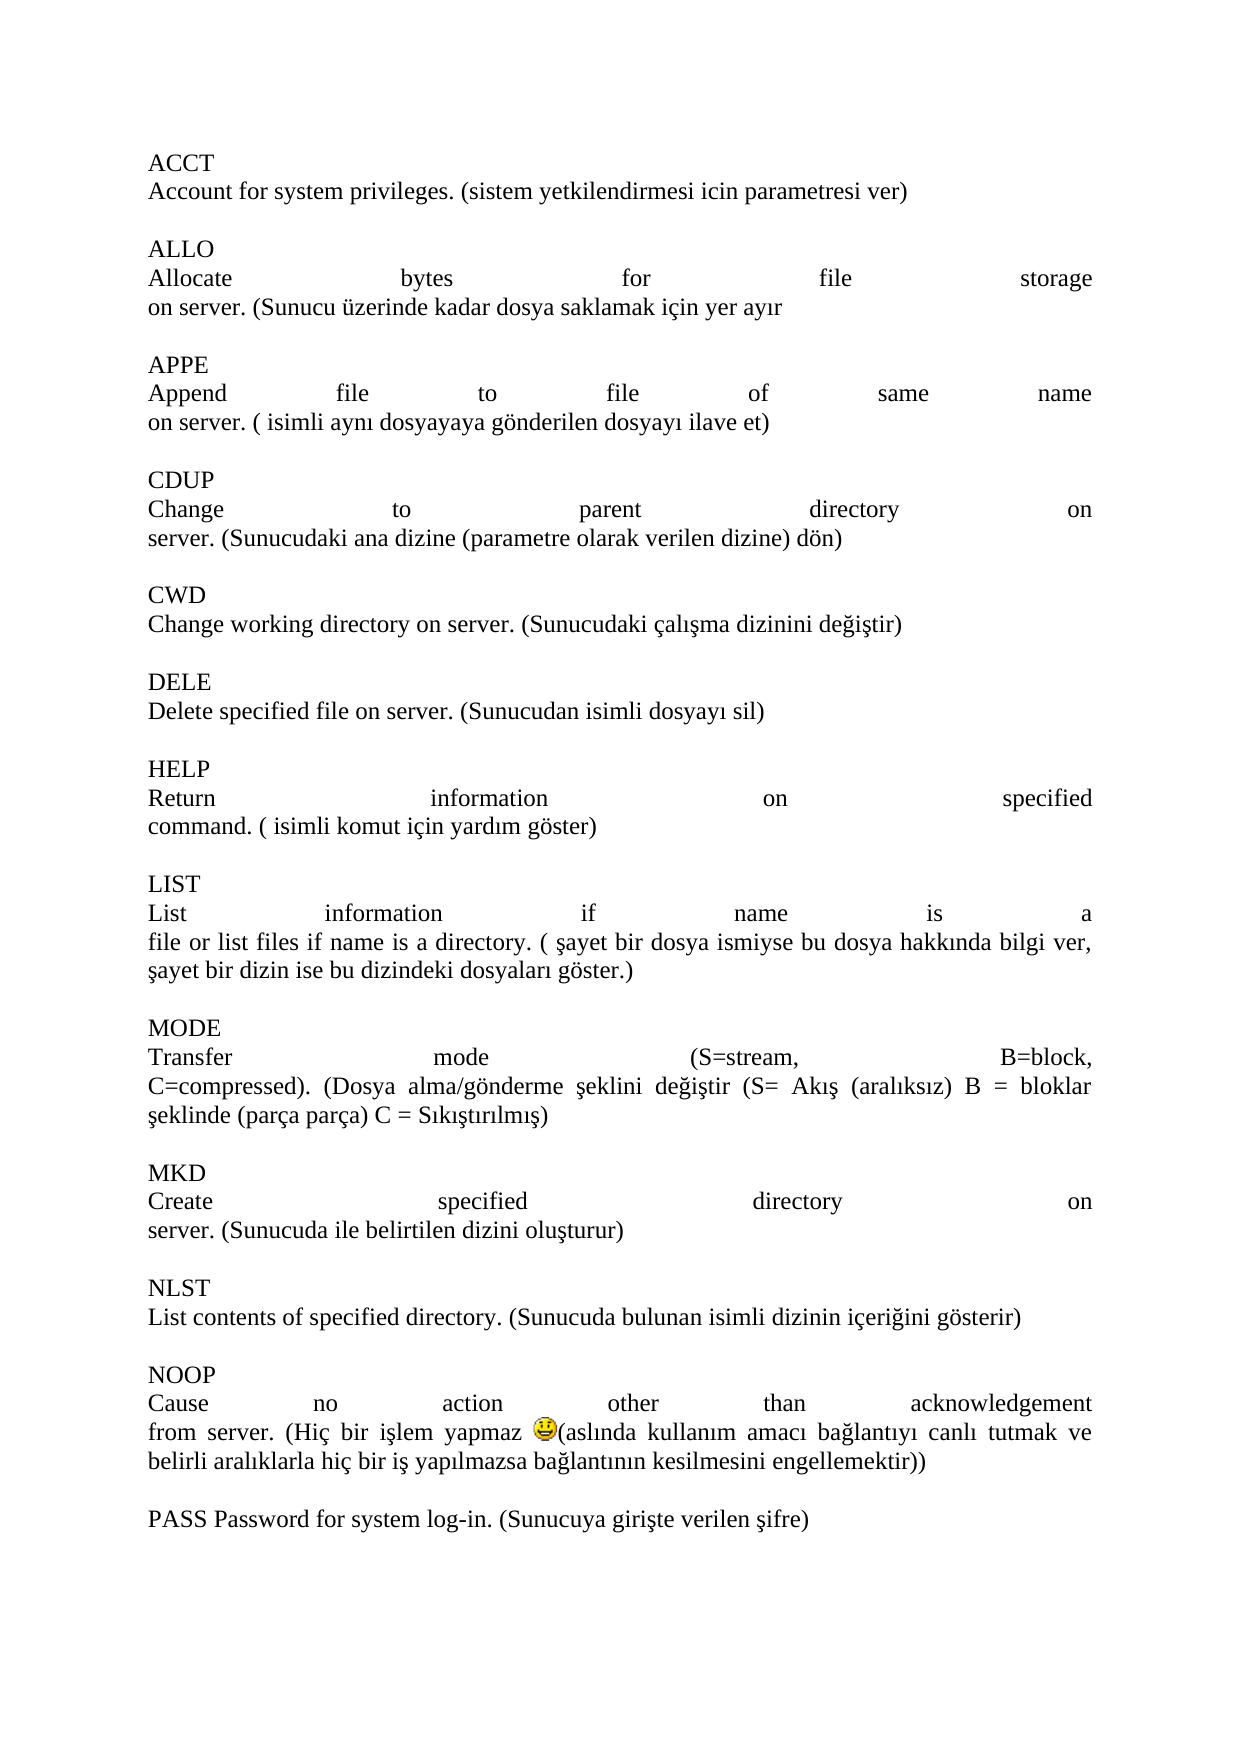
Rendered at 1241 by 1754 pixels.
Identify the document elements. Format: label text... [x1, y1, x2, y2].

text ACCT Account for system privileges. (sistem yetkilendirmesi icin parametresi ver) [148, 148, 1093, 205]
text MODE Transfer mode (S=stream, B=block, C=compressed). (Dosya alma/gönderme şeklini değiştir (S= Akış (aralıksız) B = bloklar şeklinde (parça parça) C = Sıkıştırılmış) [148, 1013, 1093, 1128]
text CWD Change working directory on server. (Sunucudaki çalışma dizinini değiştir) [148, 581, 1093, 638]
text NOOP Cause no action other than acknowledgement from server. (Hiç bir işlem yapmaz (aslında kullanım amacı bağlantıyı canlı tutmak ve belirli aralıklarla hiç bir iş yapılmazsa bağlantının kesilmesini engellemektir)) [148, 1360, 1093, 1475]
text HELP Return information on specified command. ( isimli komut için yardım göster) [148, 754, 1093, 840]
text NLST List contents of specified directory. (Sunucuda bulunan isimli dizinin içeriğini gösterir) [148, 1273, 1093, 1331]
text LIST List information if name is a file or list files if name is a directory. ( şayet bir dosya ismiyse bu dosya hakkında bilgi ver, şayet bir dizin ise bu dizindeki dosyaları göster.) [148, 869, 1093, 984]
text CDUP Change to parent directory on server. (Sunucudaki ana dizine (parametre olarak verilen dizine) dön) [148, 465, 1093, 551]
text MKD Create specified directory on server. (Sunucuda ile belirtilen dizini oluşturur) [148, 1158, 1093, 1244]
picture [533, 1417, 558, 1441]
text PASS Password for system log-in. (Sunucuya girişte verilen şifre) [148, 1504, 1093, 1533]
text APPE Append file to file of same name on server. ( isimli aynı dosyayaya gönderilen dosyayı ilave et) [148, 350, 1093, 436]
text ALLO Allocate bytes for file storage on server. (Sunucu üzerinde kadar dosya saklamak için yer ayır [148, 234, 1093, 321]
text DELE Delete specified file on server. (Sunucudan isimli dosyayı sil) [148, 667, 1093, 725]
